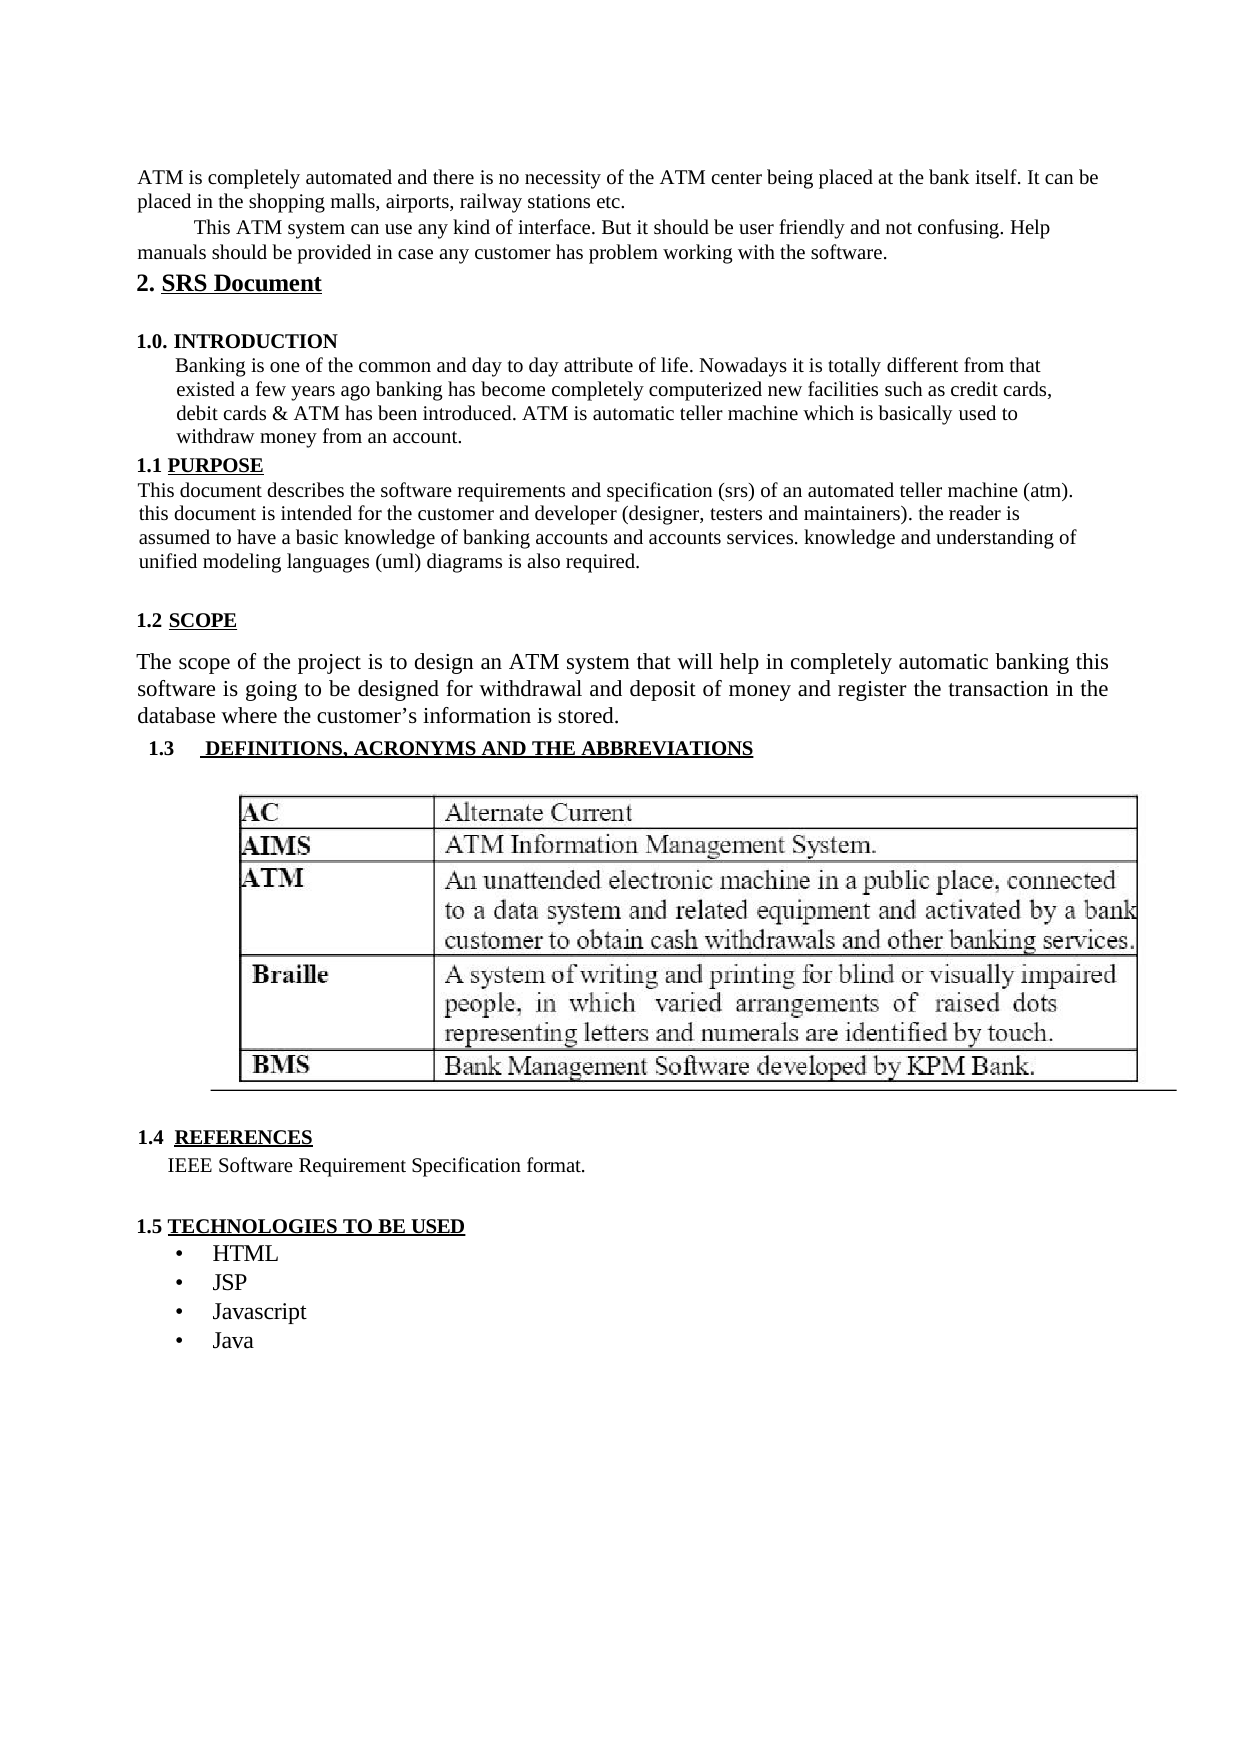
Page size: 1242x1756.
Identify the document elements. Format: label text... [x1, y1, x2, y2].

list HTML [175, 1239, 1189, 1266]
list JSP [175, 1268, 1189, 1295]
list TECHNOLOGIES TO BE USED [136, 1213, 1189, 1238]
text 1.0. INTRODUCTION [136, 329, 1189, 353]
subtitle SRS Document [136, 268, 1189, 296]
list REFERENCES [137, 1125, 1189, 1149]
text Banking is one of the common and day to day attribute of life. Nowadays it is totally different from that existed a few years ago banking has become completely computerized new facilities such as credit cards, debit cards & ATM has been introduced. ATM is automatic teller machine which is basically used to withdraw money from an account. [175, 354, 1098, 448]
text This document describes the software requirements and specification (srs) of an automated teller machine (atm). this document is intended for the customer and developer (designer, testers and maintainers). the reader is assumed to have a basic knowledge of banking accounts and accounts services. knowledge and understanding of unified modeling languages (uml) diagrams is also required. [137, 478, 1095, 573]
list SCOPE [136, 608, 1189, 632]
list PURPOSE [136, 453, 1189, 477]
list Java [175, 1326, 1189, 1354]
text IEEE Software Requirement Specification format. [167, 1153, 1189, 1177]
text The scope of the project is to design an ATM system that will help in completely automatic banking this software is going to be designed for withdrawal and deposit of money and register the transaction in the database where the customer’s information is stored. [136, 648, 1111, 728]
list DEFINITIONS, ACRONYMS AND THE ABBREVIATIONS [148, 736, 1189, 760]
text ATM is completely automated and there is no necessity of the ATM center being placed at the bank itself. It can be placed in the shopping malls, airports, railway stations etc. [137, 165, 1105, 213]
text This ATM system can use any kind of interface. But it should be user friendly and not confusing. Help manuals should be provided in case any customer has problem working with the software. [137, 215, 1114, 264]
picture [210, 791, 1177, 1091]
list Javascript [175, 1297, 1189, 1325]
